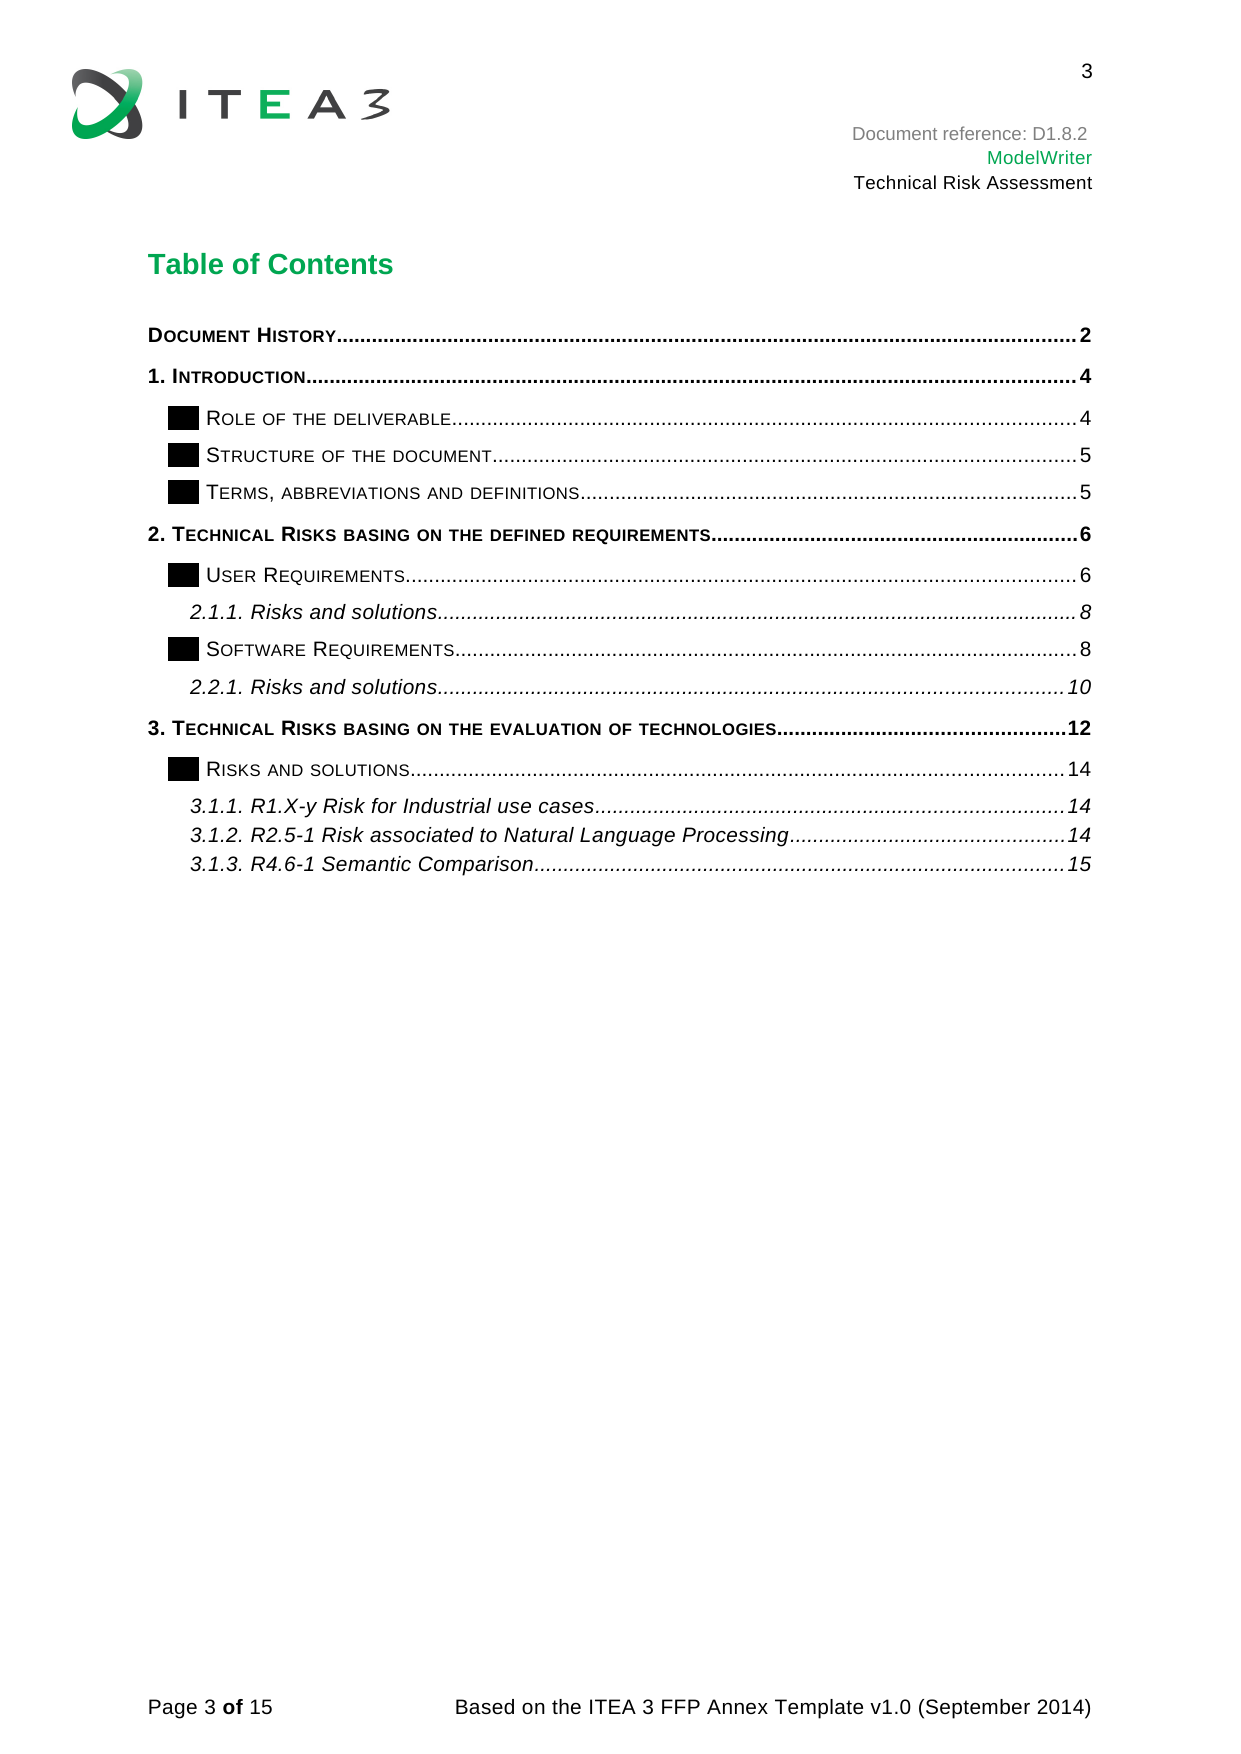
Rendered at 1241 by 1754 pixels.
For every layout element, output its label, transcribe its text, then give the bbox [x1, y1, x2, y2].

text Table of Contents [148, 247, 1092, 281]
text 1.1. Role of the deliverable 4 [199, 406, 1092, 430]
text 1.2. Structure of the document 5 [199, 443, 1092, 467]
text 2.1. User Requirements 6 [199, 563, 1092, 587]
text 1. Introduction 4 [148, 364, 1092, 388]
text 3.1. Risks and solutions 14 [199, 757, 1092, 781]
text 2.2.1. Risks and solutions 10 [190, 674, 1092, 698]
text 1.3. Terms, abbreviations and definitions 5 [199, 480, 1092, 504]
text Document History 2 [148, 323, 1092, 347]
text 3.1.3. R4.6-1 Semantic Comparison 15 [190, 852, 1092, 876]
text 3. Technical Risks basing on the evaluation of technologies 12 [148, 716, 1092, 740]
text 3.1.1. R1.X-y Risk for Industrial use cases 14 [190, 794, 1092, 818]
text 3.1.2. R2.5-1 Risk associated to Natural Language Processing 14 [190, 823, 1092, 847]
text 2. Technical Risks basing on the defined requirements 6 [148, 522, 1092, 546]
picture [0, 0, 442, 198]
text 2.2. Software Requirements 8 [199, 637, 1092, 661]
text 2.1.1. Risks and solutions 8 [190, 600, 1092, 624]
